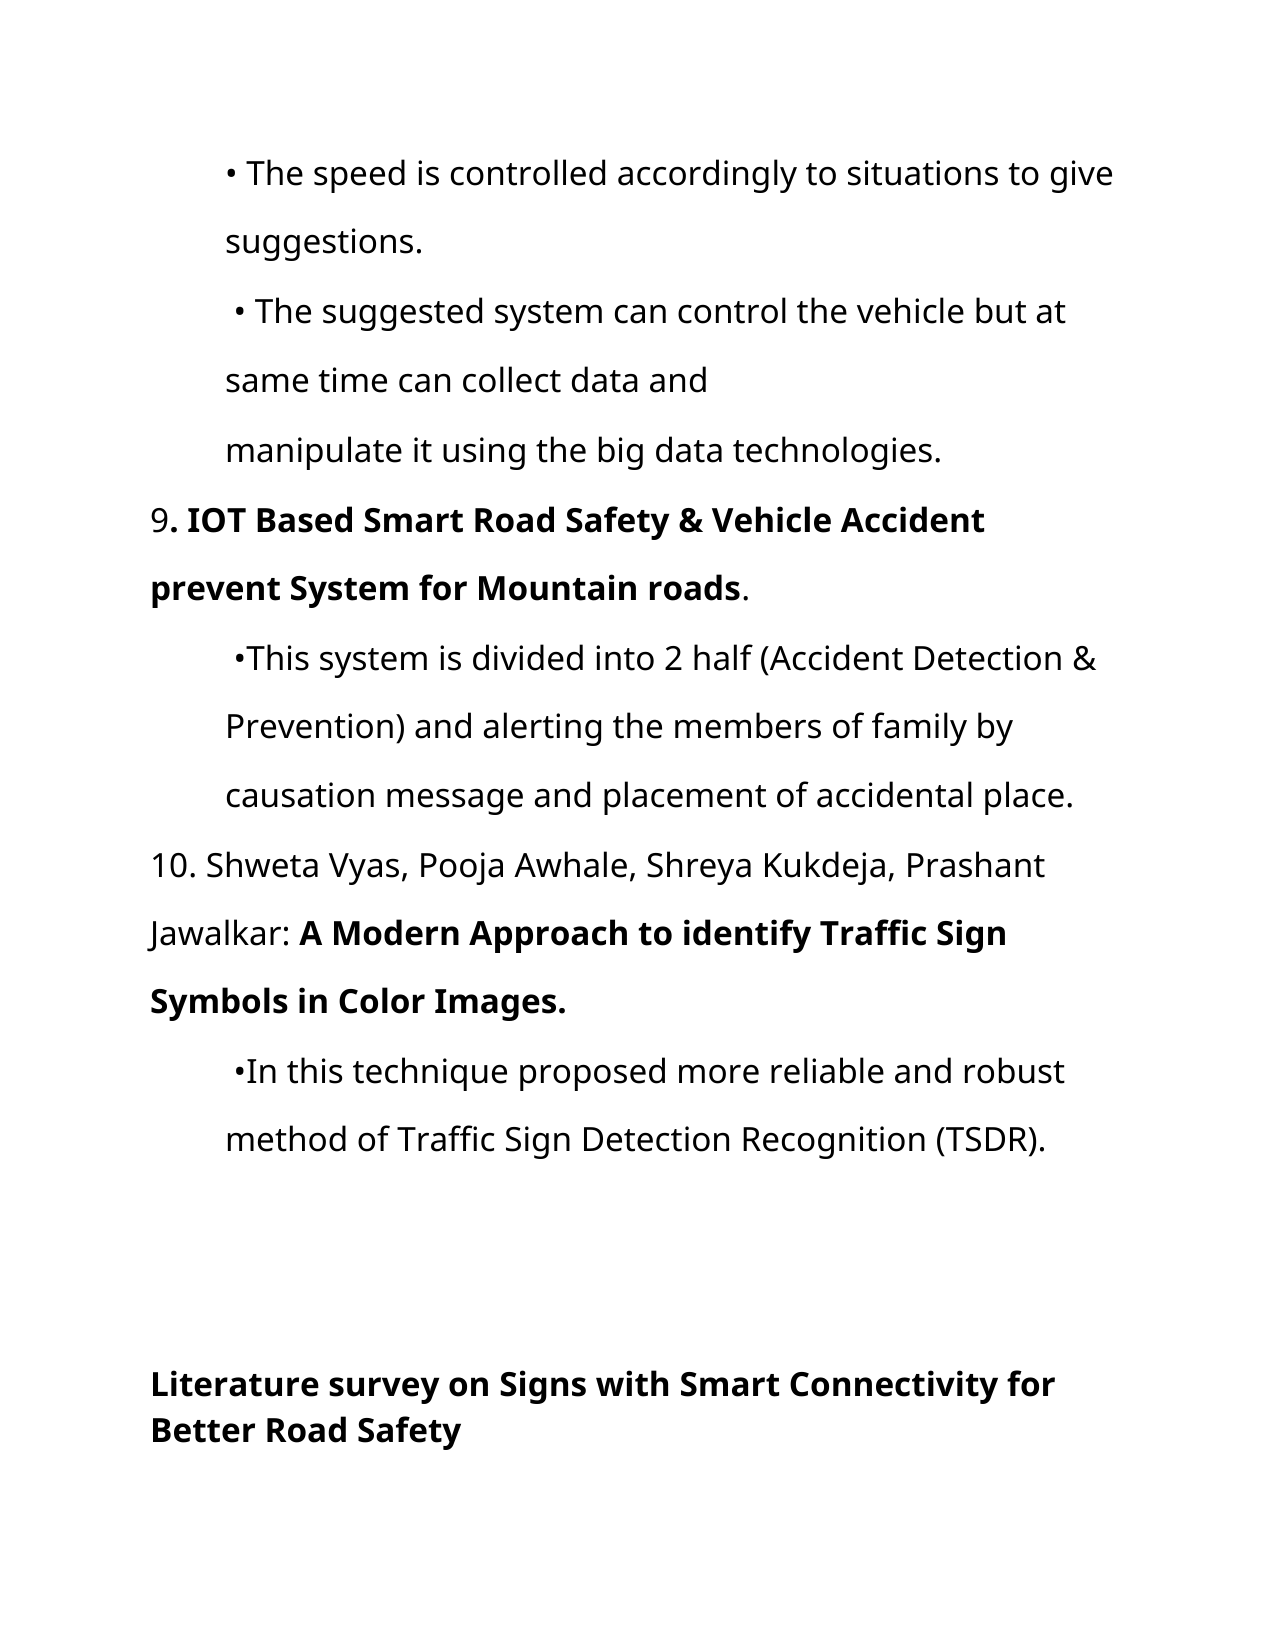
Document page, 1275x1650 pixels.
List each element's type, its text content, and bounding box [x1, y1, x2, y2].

text 9. IOT Based Smart Road Safety & Vehicle Accident prevent System for Mountain roads. [150, 497, 1125, 610]
text •In this technique proposed more reliable and robust method of Traffic Sign Detection Recognition (TSDR). [225, 1048, 1125, 1162]
text • The speed is controlled accordingly to situations to give suggestions. [225, 150, 1125, 263]
text •This system is divided into 2 half (Accident Detection & Prevention) and alerting the members of family by causation message and placement of accidental place. [225, 635, 1125, 817]
text 10. Shweta Vyas, Pooja Awhale, Shreya Kukdeja, Prashant Jawalkar: A Modern Approach to identify Traffic Sign Symbols in Color Images. [150, 842, 1125, 1023]
text manipulate it using the big data technologies. [225, 427, 1125, 472]
text Literature survey on Signs with Smart Connectivity for Better Road Safety [150, 1361, 1125, 1452]
text • The suggested system can control the vehicle but at same time can collect data and [225, 288, 1125, 402]
